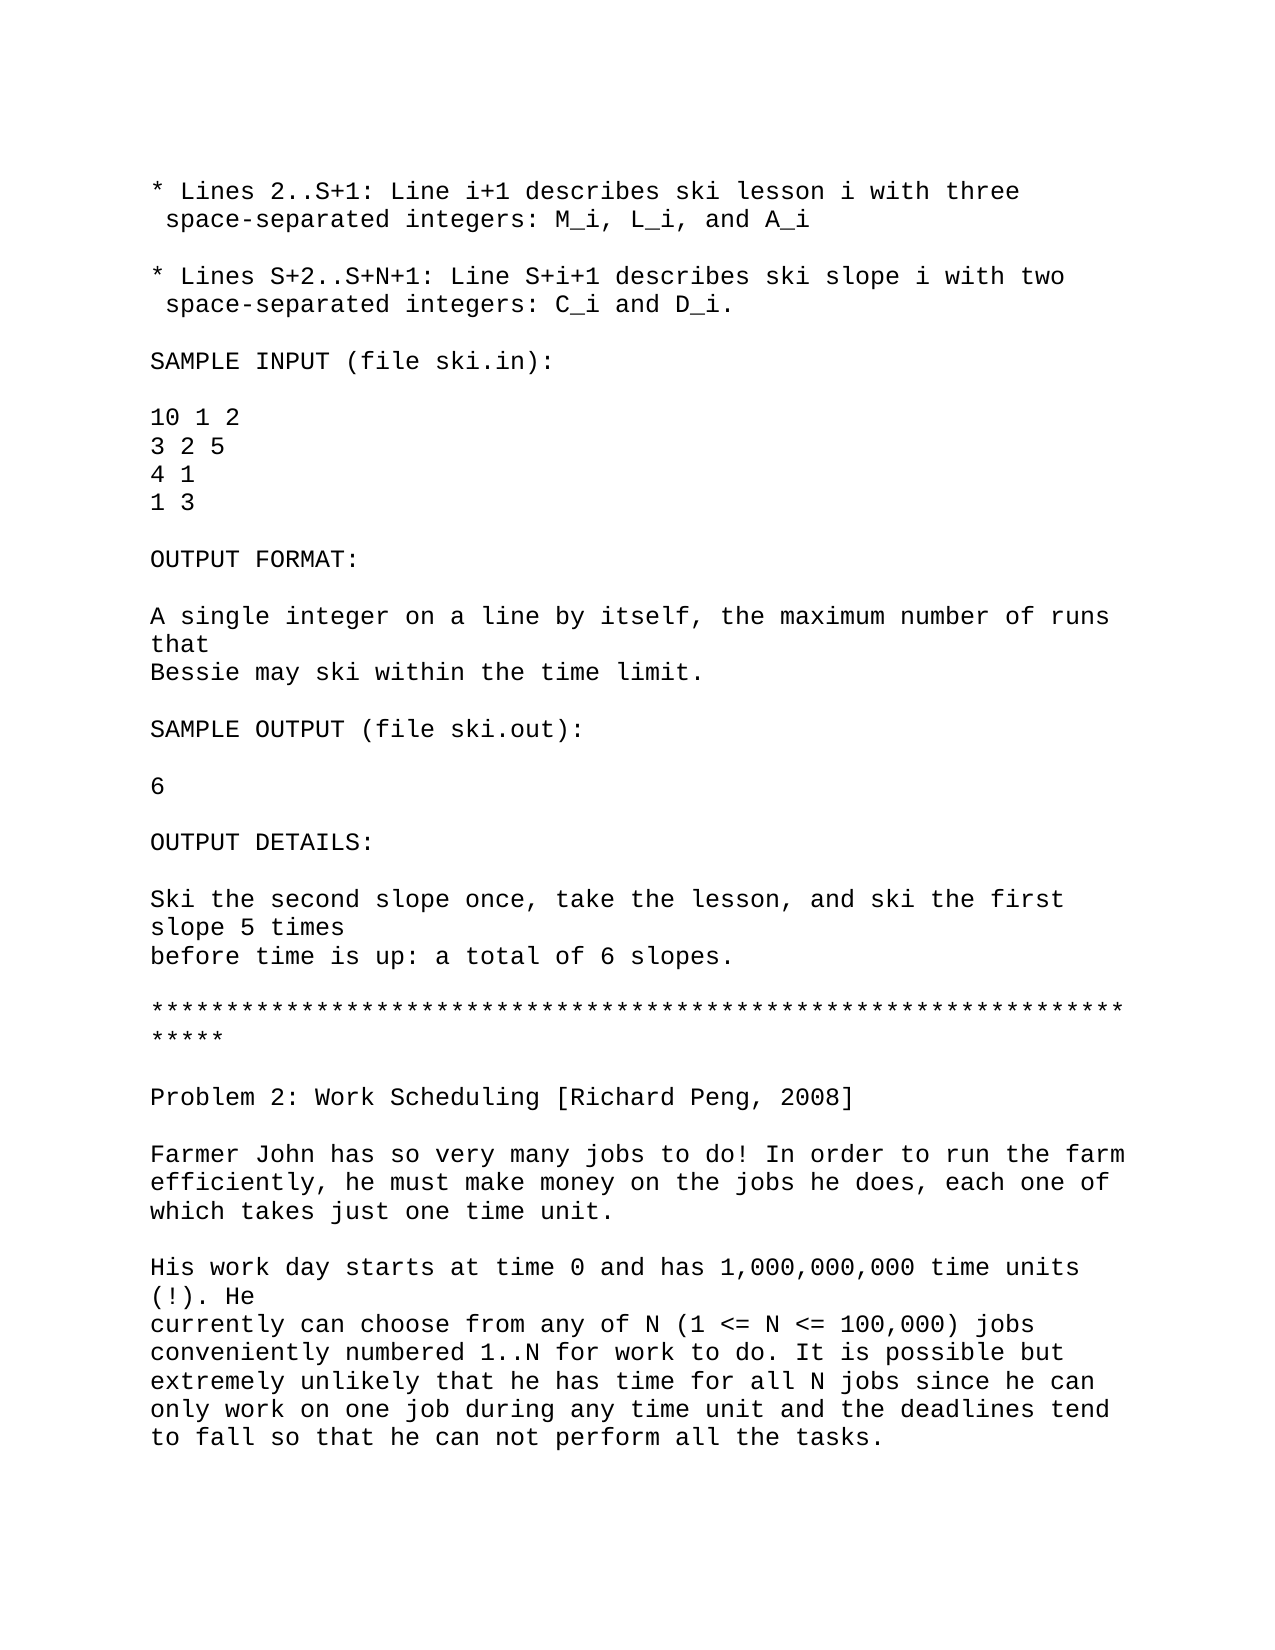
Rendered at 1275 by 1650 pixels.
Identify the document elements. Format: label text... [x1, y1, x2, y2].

text Ski the second slope once, take the lesson, and ski the first slope 5 times [150, 887, 1125, 943]
text space-separated integers: C_i and D_i. [150, 292, 1125, 320]
text SAMPLE OUTPUT (file ski.out): [150, 717, 1125, 745]
text before time is up: a total of 6 slopes. [150, 943, 1125, 972]
text * Lines 2..S+1: Line i+1 describes ski lesson i with three [150, 178, 1125, 207]
text conveniently numbered 1..N for work to do. It is possible but [150, 1340, 1125, 1368]
text His work day starts at time 0 and has 1,000,000,000 time units (!). He [150, 1255, 1125, 1312]
text 4 1 [150, 462, 1125, 490]
text * Lines S+2..S+N+1: Line S+i+1 describes ski slope i with two [150, 263, 1125, 292]
text Bessie may ski within the time limit. [150, 660, 1125, 688]
text space-separated integers: M_i, L_i, and A_i [150, 207, 1125, 235]
text Problem 2: Work Scheduling [Richard Peng, 2008] [150, 1085, 1125, 1113]
text 3 2 5 [150, 433, 1125, 462]
text ********************************************************************** [150, 1000, 1125, 1057]
text A single integer on a line by itself, the maximum number of runs that [150, 603, 1125, 660]
text OUTPUT FORMAT: [150, 547, 1125, 575]
text which takes just one time unit. [150, 1198, 1125, 1227]
text currently can choose from any of N (1 <= N <= 100,000) jobs [150, 1312, 1125, 1340]
text OUTPUT DETAILS: [150, 830, 1125, 858]
text Farmer John has so very many jobs to do! In order to run the farm [150, 1142, 1125, 1170]
text 1 3 [150, 490, 1125, 518]
text 6 [150, 773, 1125, 802]
text 10 1 2 [150, 405, 1125, 433]
text only work on one job during any time unit and the deadlines tend [150, 1397, 1125, 1425]
text extremely unlikely that he has time for all N jobs since he can [150, 1368, 1125, 1397]
text SAMPLE INPUT (file ski.in): [150, 348, 1125, 377]
text to fall so that he can not perform all the tasks. [150, 1425, 1125, 1453]
text efficiently, he must make money on the jobs he does, each one of [150, 1170, 1125, 1198]
